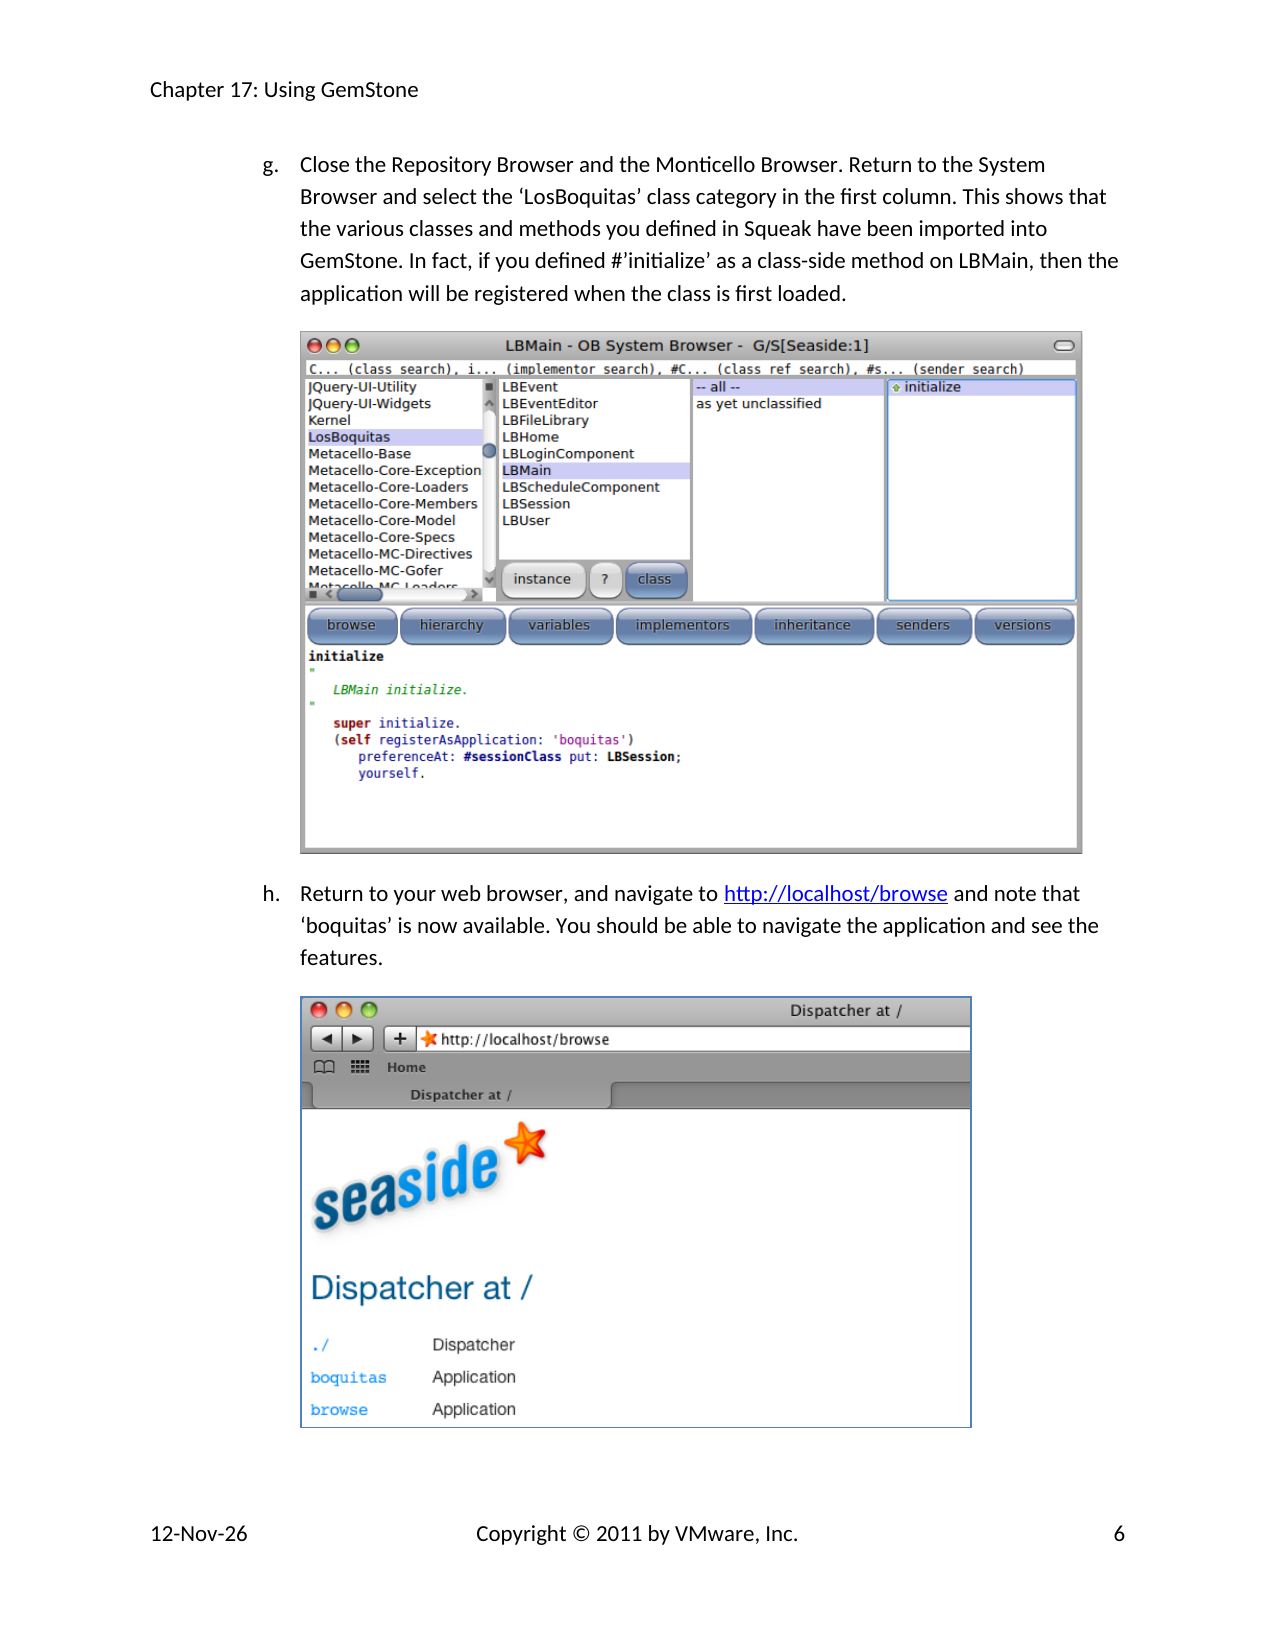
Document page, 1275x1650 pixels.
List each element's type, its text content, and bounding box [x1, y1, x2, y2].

picture [300, 331, 1083, 854]
list Return to your web browser, and navigate to http://localhost/browse and note that ‘boquitas’ is now available. You should be able to navigate the application and see the features. [262, 879, 1125, 971]
list Close the Repository Browser and the Monticello Browser. Return to the System Browser and select the ‘LosBoquitas’ class category in the first column. This shows that the various classes and methods you defined in Squeak have been imported into GemStone. In fact, if you defined #’initialize’ as a class-side method on LBMain, then the application will be registered when the class is first loaded. [262, 150, 1125, 307]
picture [302, 998, 970, 1427]
